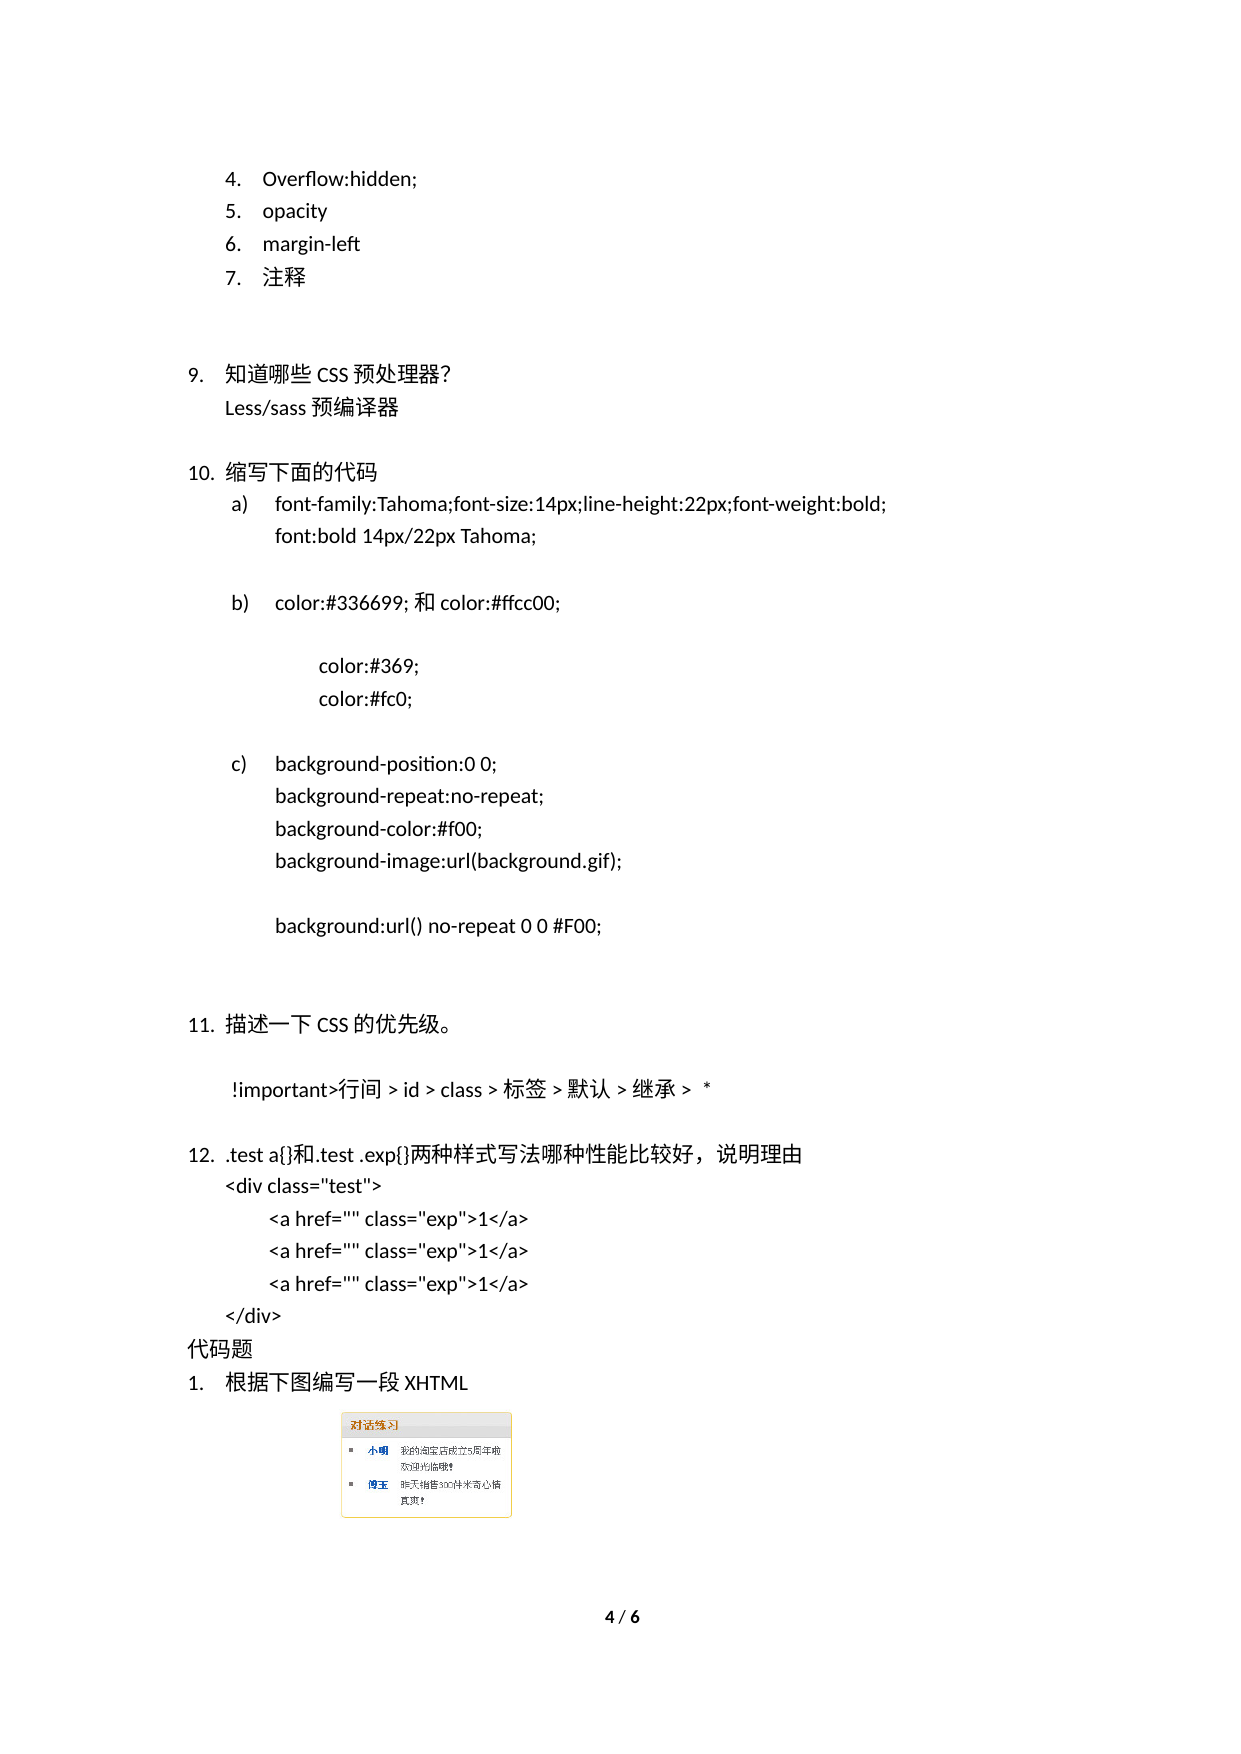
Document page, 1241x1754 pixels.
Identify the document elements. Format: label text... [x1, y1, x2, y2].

list 缩写下面的代码 [187, 454, 1053, 487]
list 注释 [225, 259, 1053, 292]
text 代码题 [187, 1332, 1053, 1364]
text background-repeat:no-repeat; [275, 779, 1053, 812]
text background-color:#f00; [275, 812, 1053, 844]
list 知道哪些CSS预处理器？ [187, 357, 1053, 389]
text </div> [187, 1299, 1053, 1332]
text font:bold 14px/22px Tahoma; [275, 519, 1053, 552]
text background:url() no-repeat 0 0 #F00; [275, 909, 1053, 942]
text !important>行间 > id > class > 标签 > 默认 > 继承 > * [231, 1072, 1053, 1104]
list Overflow:hidden; [225, 162, 1053, 194]
list color:#336699; 和color:#ffcc00; [231, 584, 1053, 617]
text color:#fc0; [275, 682, 1053, 714]
text background-image:url(background.gif); [275, 844, 1053, 877]
text <a href="" class="exp">1</a> [225, 1202, 1053, 1234]
list .test a{}和.test .exp{}两种样式写法哪种性能比较好，说明理由 [187, 1137, 1053, 1169]
text Less/sass 预编译器 [225, 389, 1053, 422]
list 根据下图编写一段XHTML [187, 1364, 1053, 1397]
text <a href="" class="exp">1</a> [225, 1234, 1053, 1267]
text <div class="test"> [187, 1169, 1053, 1202]
text color:#369; [319, 649, 1053, 682]
list font-family:Tahoma;font-size:14px;line-height:22px;font-weight:bold; [231, 487, 1053, 519]
list opacity [225, 194, 1053, 227]
text <a href="" class="exp">1</a> [225, 1267, 1053, 1299]
list background-position:0 0; [231, 747, 1053, 779]
picture [318, 1396, 544, 1533]
list 描述一下CSS的优先级。 [187, 1007, 1053, 1039]
list margin-left [225, 227, 1053, 259]
